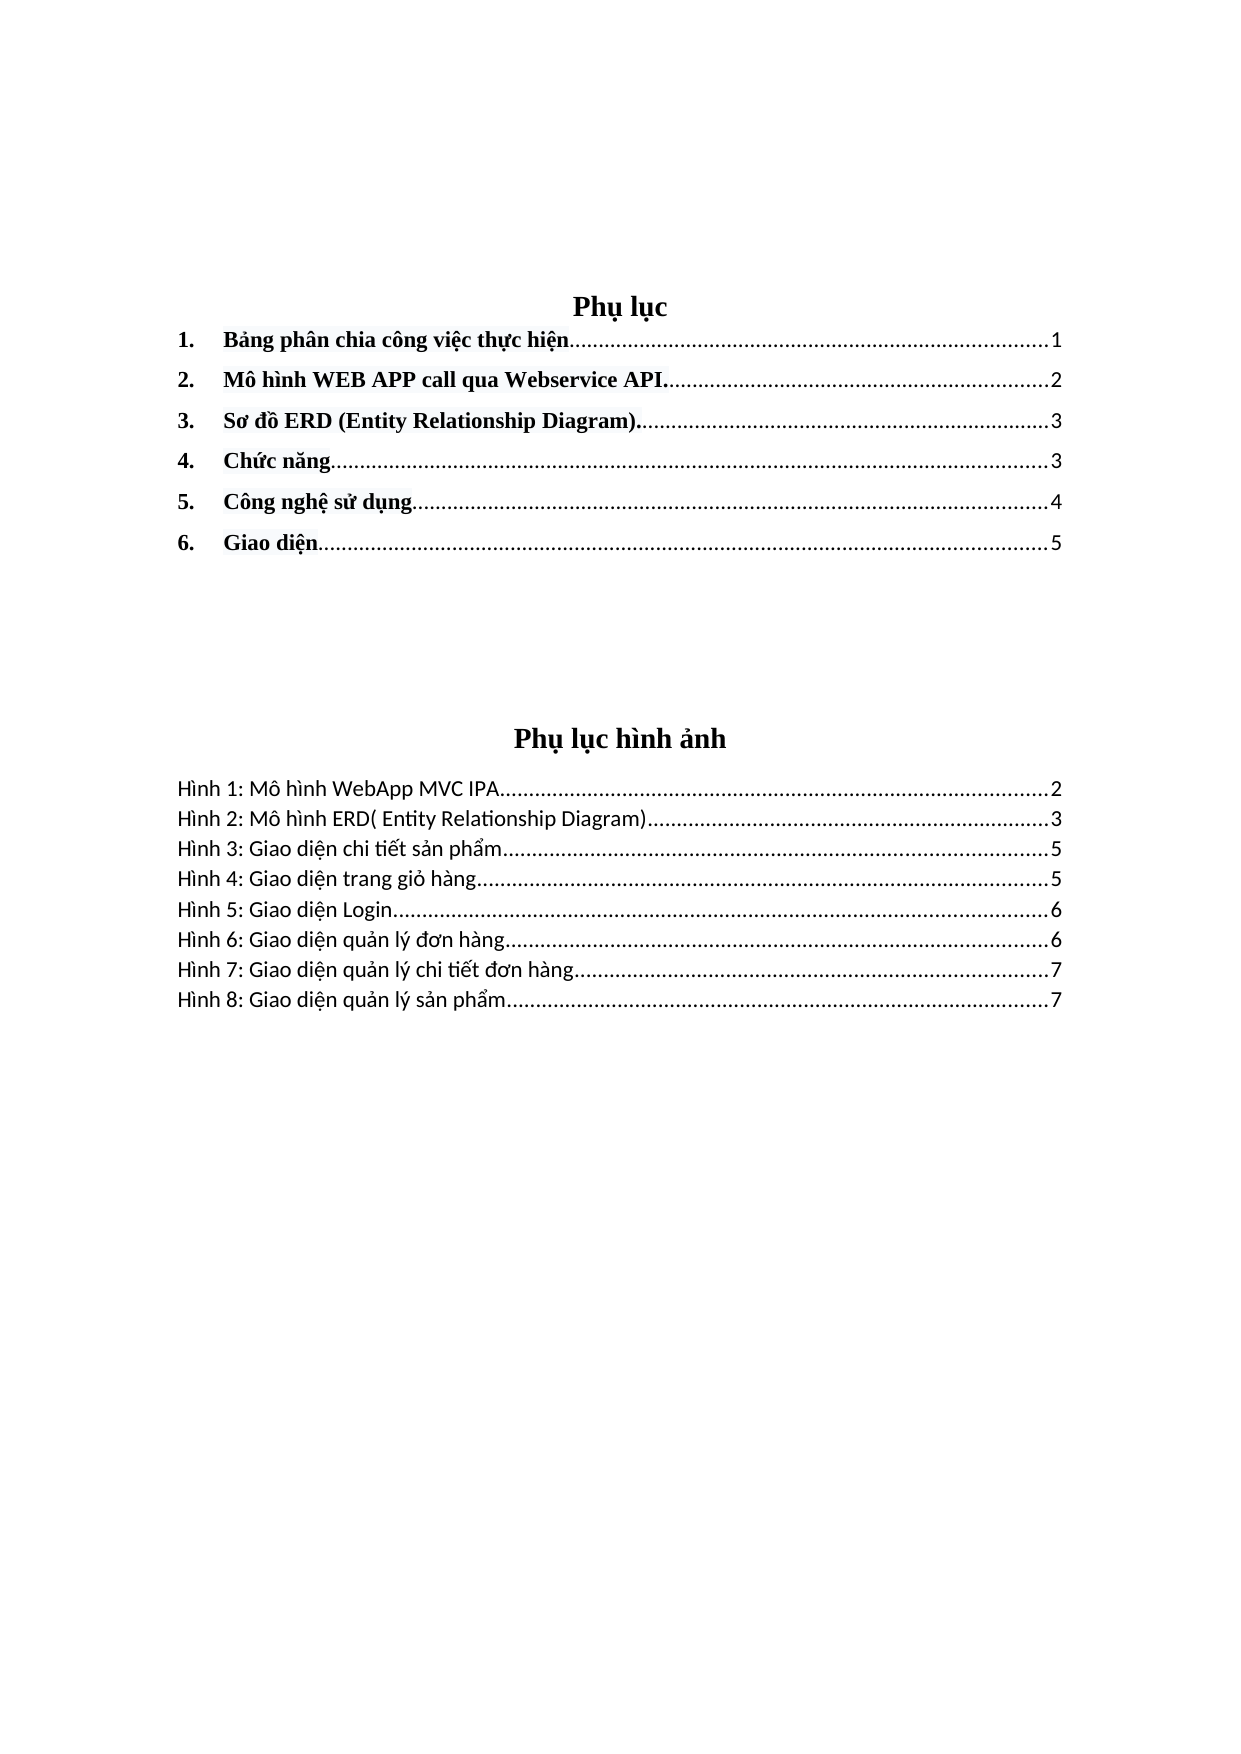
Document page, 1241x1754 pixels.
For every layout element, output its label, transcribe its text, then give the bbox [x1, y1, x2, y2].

text Hình 4: Giao diện trang giỏ hàng 5 [177, 864, 1063, 892]
text Phụ lục hình ảnh [177, 721, 1063, 754]
text Hình 2: Mô hình ERD( Entity Relationship Diagram) 3 [177, 804, 1063, 832]
text Hình 1: Mô hình WebApp MVC IPA 2 [177, 774, 1063, 802]
text Hình 3: Giao diện chi tiết sản phẩm 5 [177, 834, 1063, 862]
text Hình 6: Giao diện quản lý đơn hàng 6 [177, 925, 1063, 953]
text Hình 7: Giao diện quản lý chi tiết đơn hàng 7 [177, 955, 1063, 983]
text Hình 8: Giao diện quản lý sản phẩm 7 [177, 985, 1063, 1013]
text Hình 5: Giao diện Login 6 [177, 895, 1063, 923]
